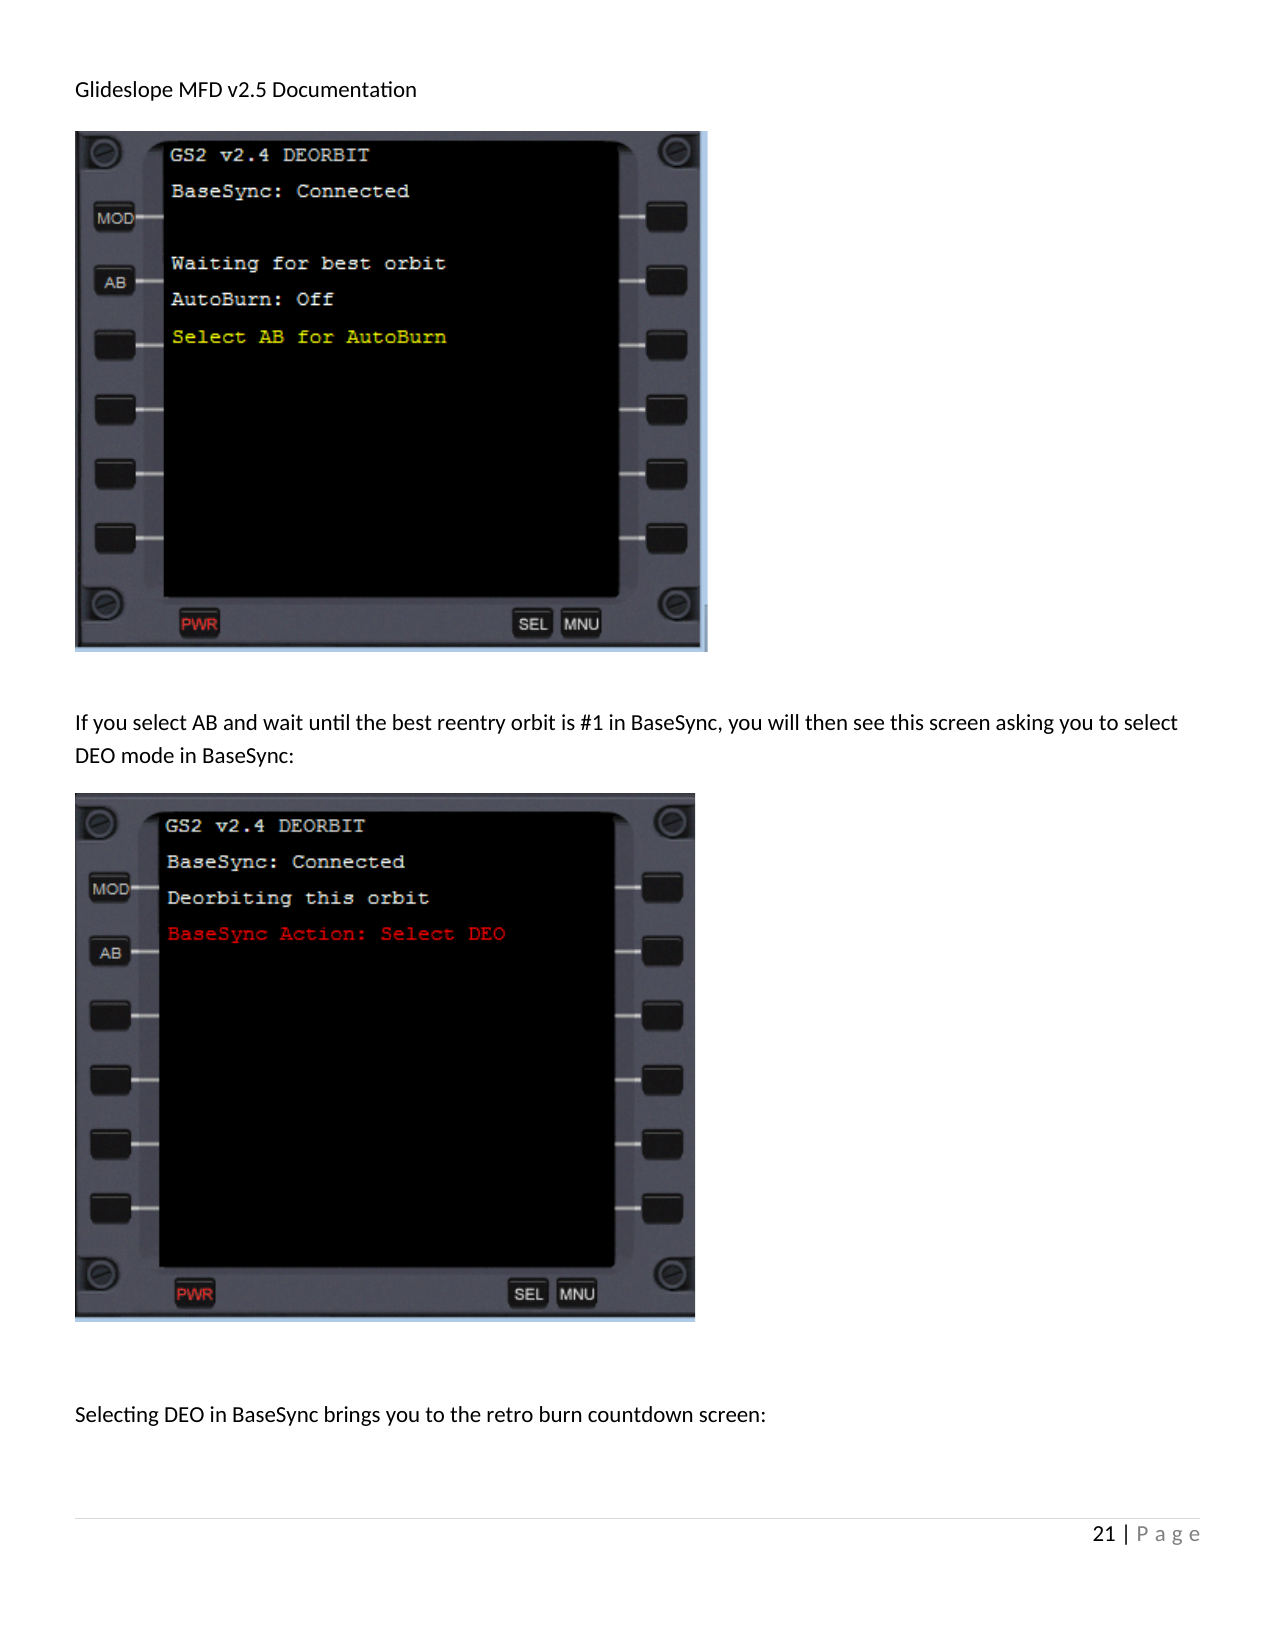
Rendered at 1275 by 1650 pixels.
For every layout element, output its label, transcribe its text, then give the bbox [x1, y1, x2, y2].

picture [75, 131, 708, 652]
text Selecting DEO in BaseSync brings you to the retro burn countdown screen: [75, 1400, 1200, 1428]
picture [75, 793, 696, 1322]
text If you select AB and wait until the best reentry orbit is #1 in BaseSync, you will then see this screen asking you to select DEO mode in BaseSync: [75, 676, 1200, 769]
